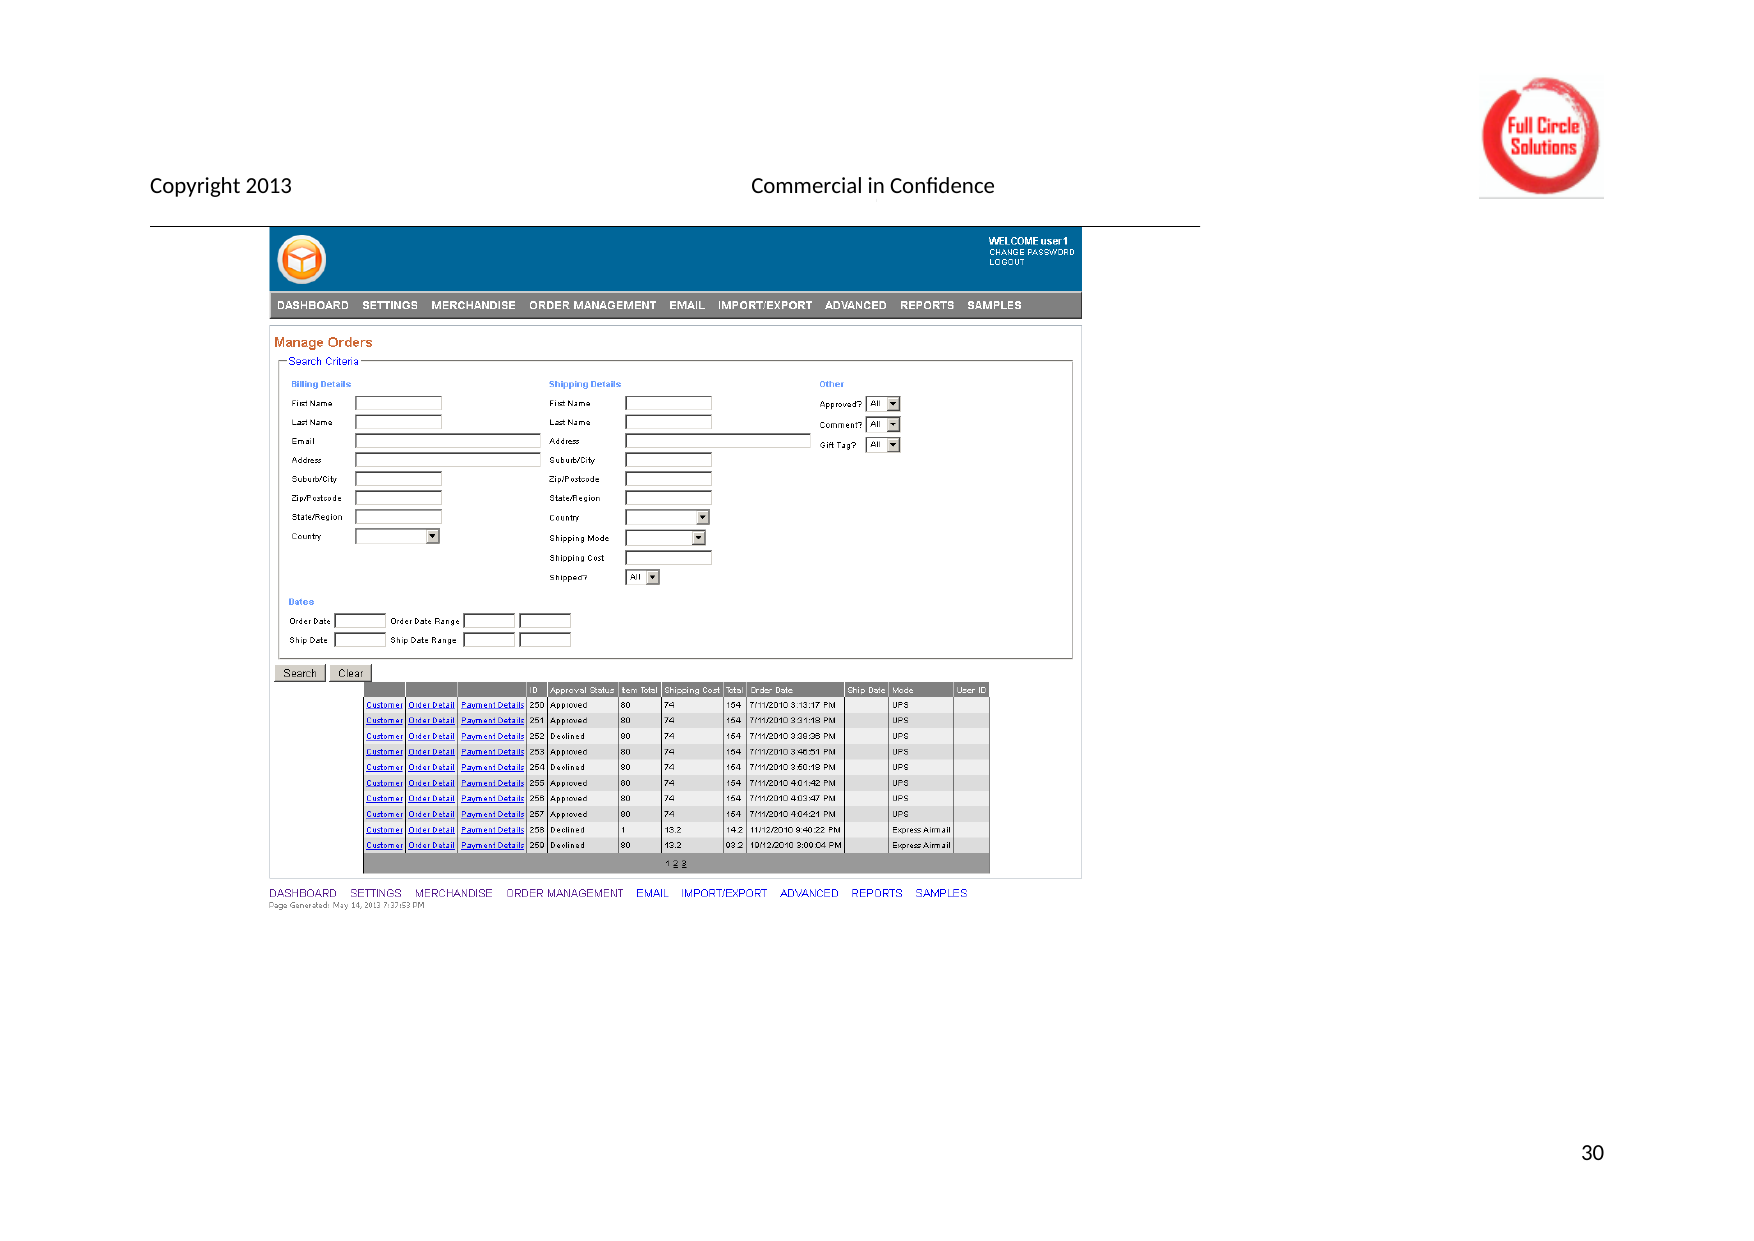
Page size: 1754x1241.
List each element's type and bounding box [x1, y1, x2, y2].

picture [1479, 73, 1604, 199]
picture [150, 226, 1200, 1067]
picture [278, 236, 325, 283]
